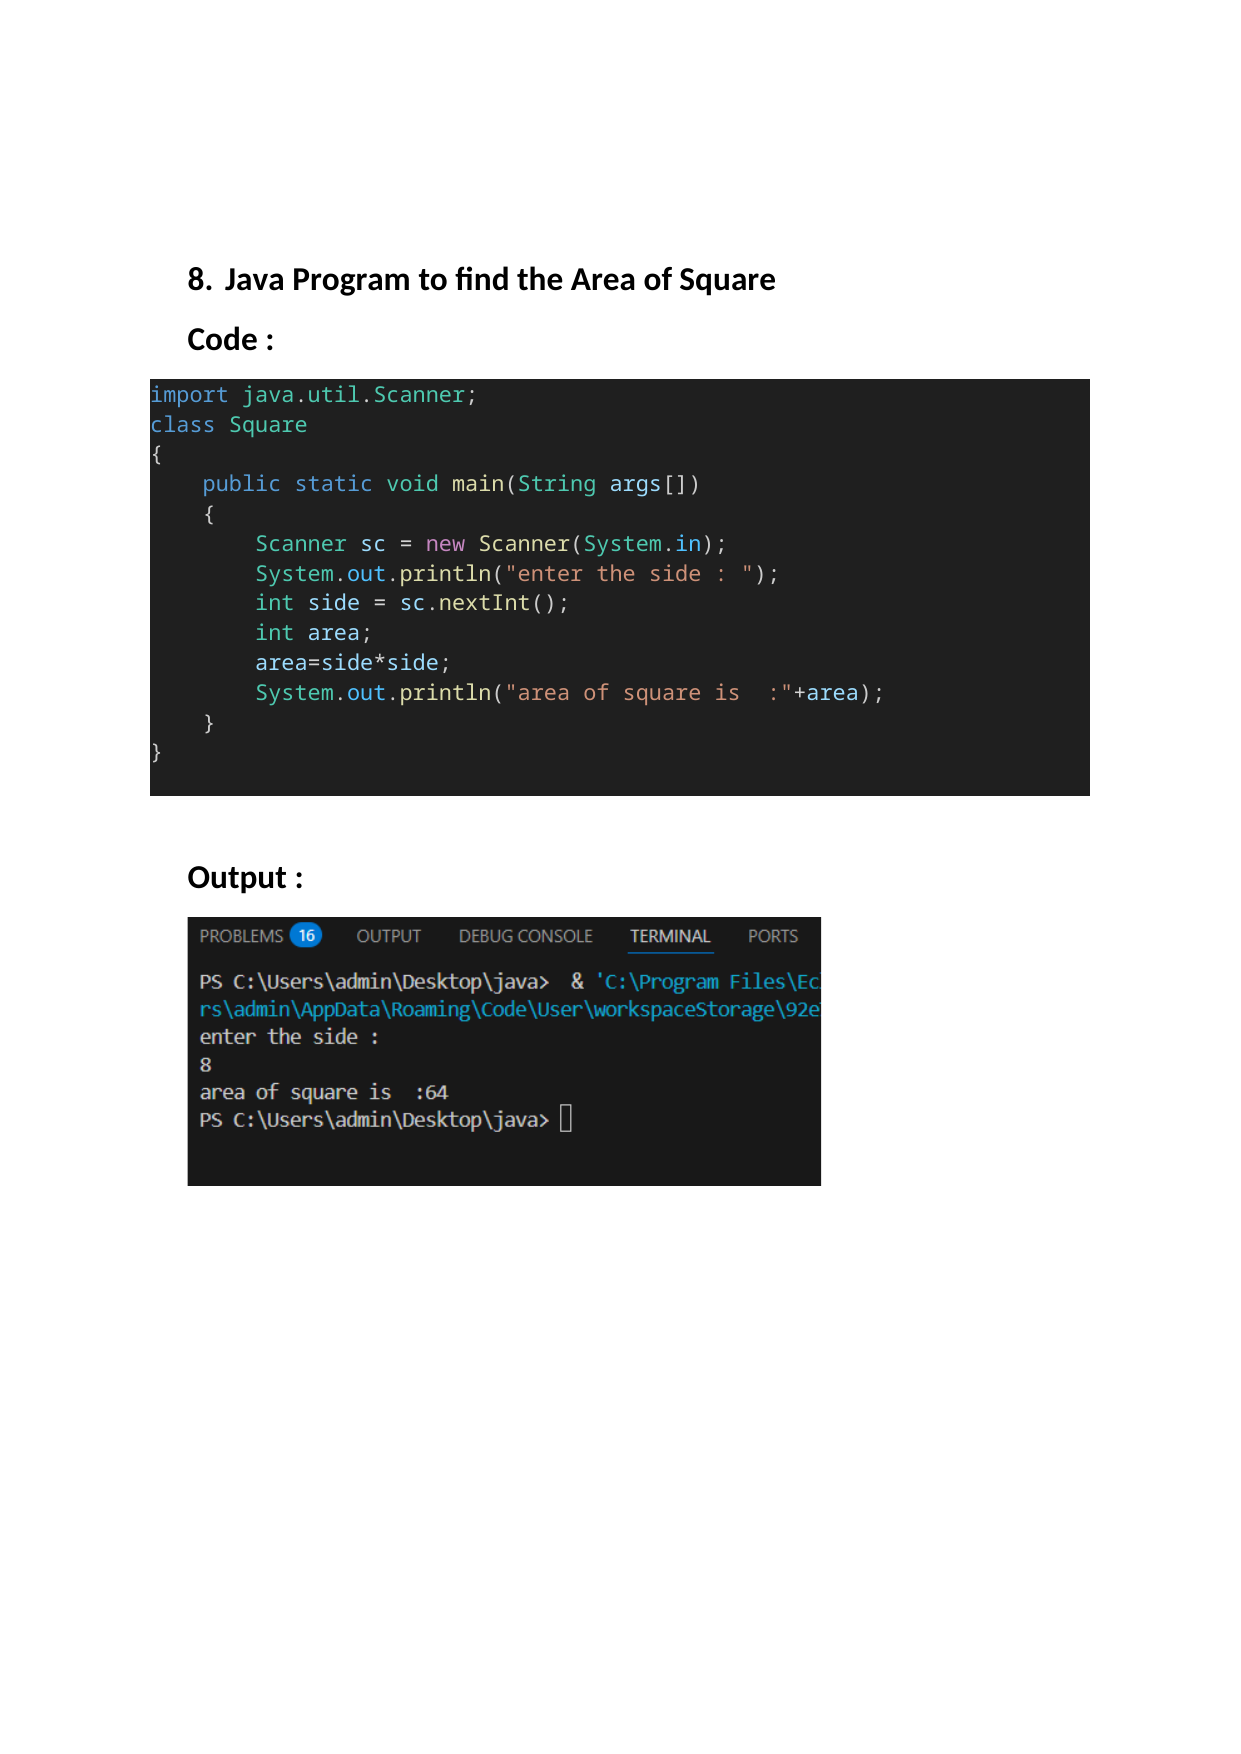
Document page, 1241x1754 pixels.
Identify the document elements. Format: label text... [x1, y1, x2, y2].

text class Square [150, 408, 1090, 438]
text Output : [187, 856, 1090, 897]
text int side = sc.nextInt(); [150, 587, 1090, 617]
text int area; [150, 617, 1090, 647]
text Scanner sc = new Scanner(System.in); [150, 528, 1090, 557]
text System.out.println("enter the side : "); [150, 557, 1090, 587]
text { [150, 438, 1090, 468]
text } [150, 736, 1090, 766]
text } [150, 706, 1090, 736]
text System.out.println("area of square is :"+area); [150, 677, 1090, 706]
text Code : [187, 318, 1090, 359]
text import java.util.Scanner; [150, 379, 1090, 408]
list Java Program to find the Area of Square [187, 257, 1090, 298]
text area=side*side; [150, 647, 1090, 677]
picture [187, 917, 822, 1186]
text { [150, 498, 1090, 528]
text public static void main(String args[]) [150, 468, 1090, 498]
